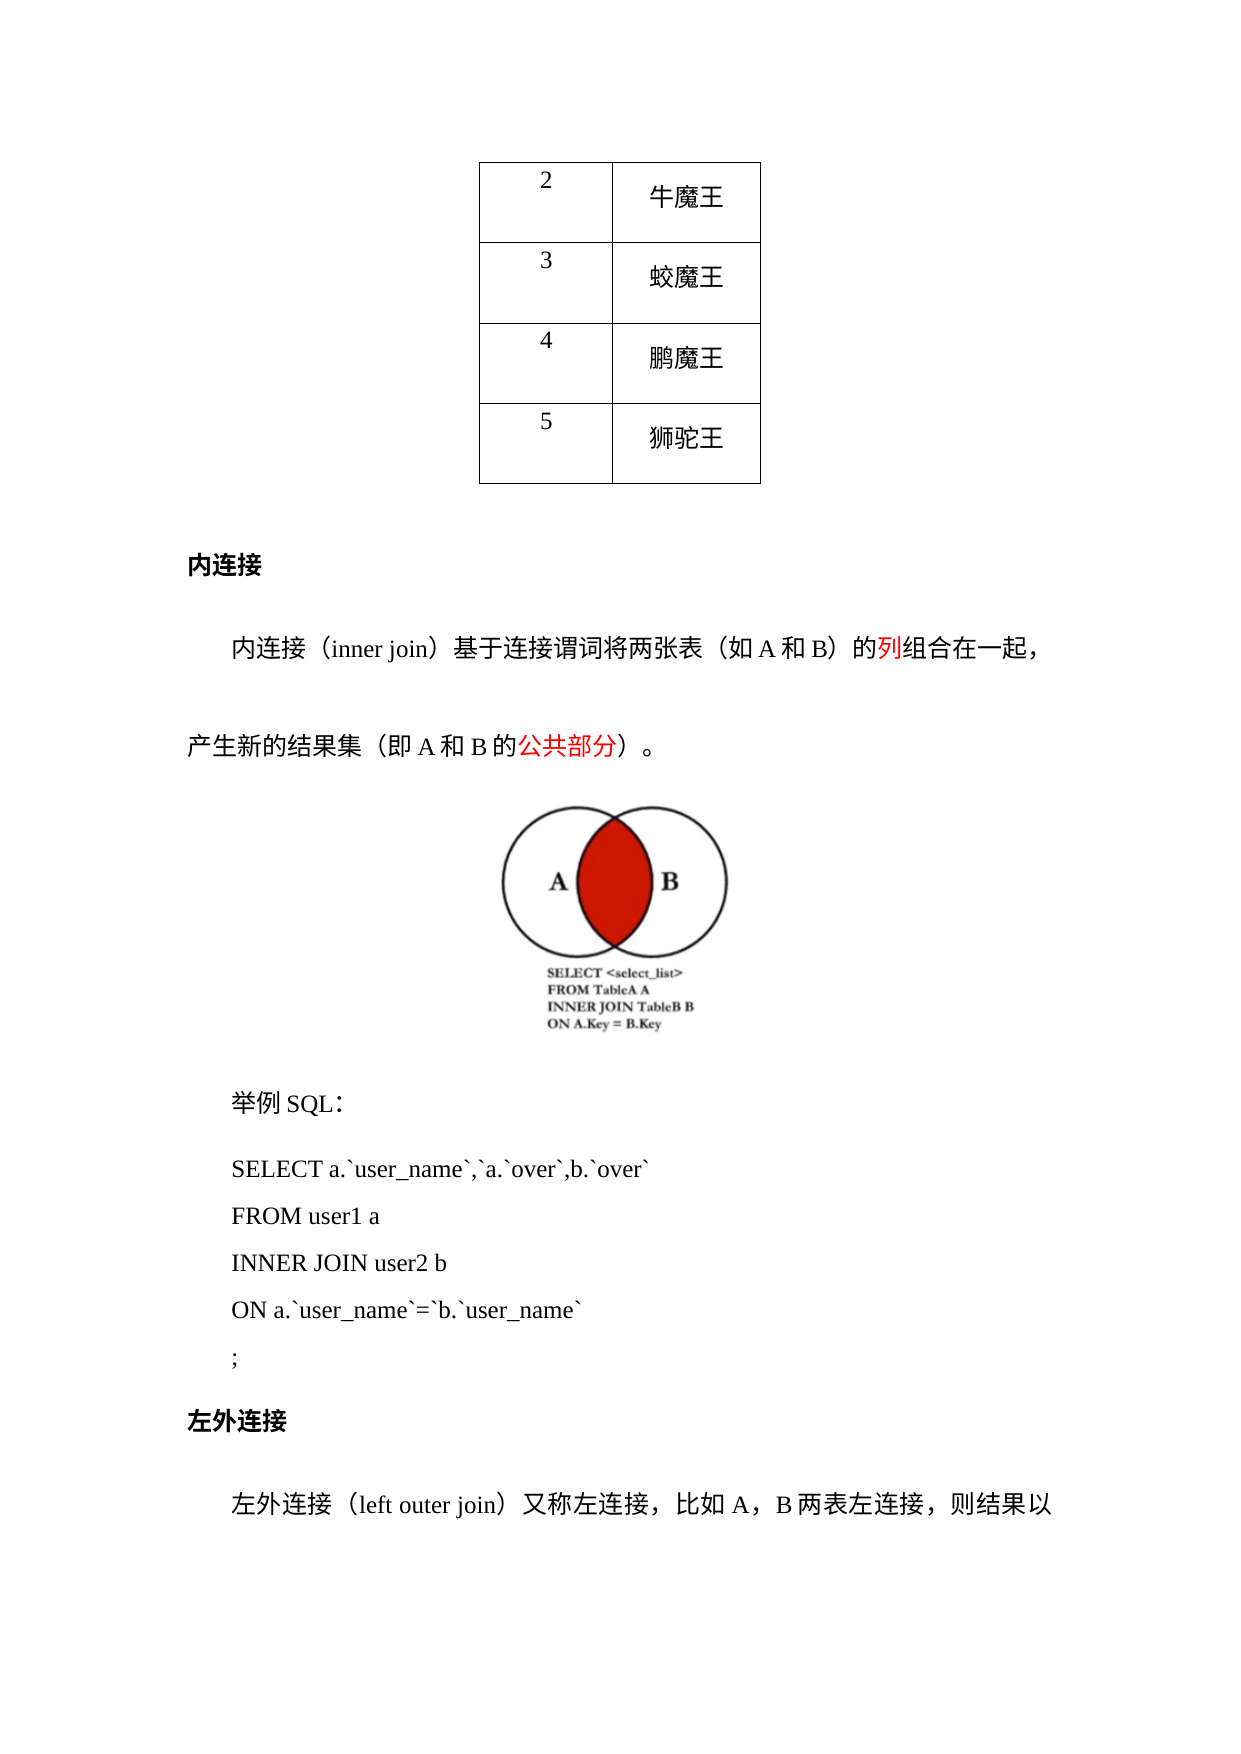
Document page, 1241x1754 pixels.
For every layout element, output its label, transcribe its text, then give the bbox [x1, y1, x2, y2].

table_cell 鹏魔王 [613, 324, 760, 403]
picture [490, 795, 750, 1045]
text 内连接（inner join）基于连接谓词将两张表（如A和B）的列组合在一起，产生新的结果集（即A和B的公共部分）。 [187, 614, 1053, 777]
text 举例SQL： [187, 1069, 1053, 1134]
table_cell 狮驼王 [613, 404, 760, 483]
table_cell 3 [480, 243, 612, 323]
table_cell 蛟魔王 [613, 243, 760, 323]
text FROM user1 a [187, 1199, 1053, 1232]
table_cell 5 [480, 404, 612, 483]
text ; [187, 1340, 1053, 1372]
text ON a.`user_name`=`b.`user_name` [187, 1293, 1053, 1326]
table_cell 2 [480, 163, 612, 242]
text INNER JOIN user2 b [187, 1246, 1053, 1279]
text SELECT a.`user_name`,`a.`over`,b.`over` [187, 1152, 1053, 1185]
subtitle 内连接 [187, 531, 1053, 596]
table_cell 4 [480, 324, 612, 403]
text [187, 1470, 1053, 1535]
subtitle 左外连接 [187, 1387, 1053, 1452]
table_cell 牛魔王 [613, 163, 760, 242]
